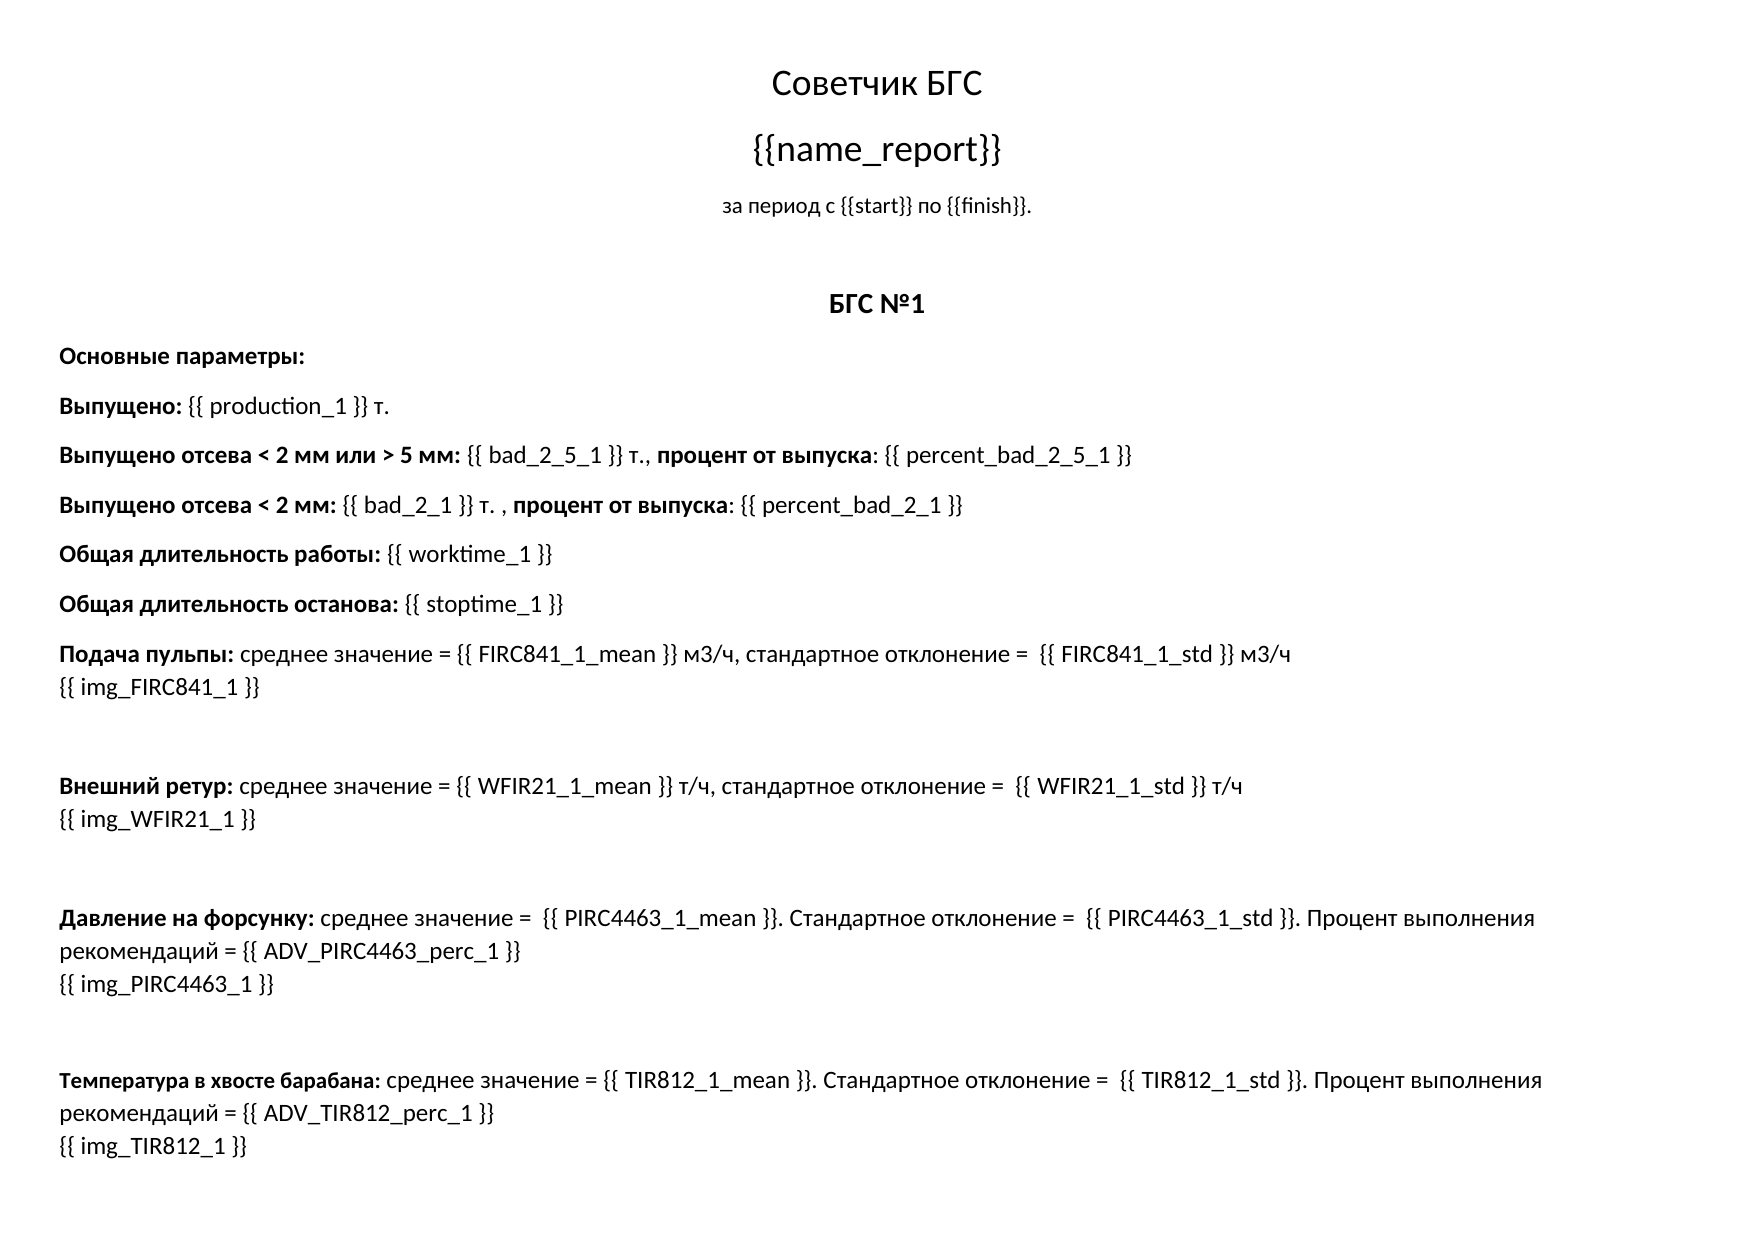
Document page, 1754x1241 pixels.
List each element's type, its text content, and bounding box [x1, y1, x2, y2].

text Общая длительность работы: {{ worktime_1 }} [59, 538, 1695, 569]
text Выпущено отсева < 2 мм: {{ bad_2_1 }} т. , процент от выпуска: {{ percent_bad_2_1 }} [59, 489, 1695, 519]
text Температура в хвосте барабана: среднее значение = {{ TIR812_1_mean }}. Стандартное отклонение = {{ TIR812_1_std }}. Процент выполнения рекомендаций = {{ ADV_TIR812_perc_1 }} {{ img_TIR812_1 }} [59, 1064, 1695, 1161]
text за период с {{start}} по {{finish}}. [59, 191, 1695, 219]
text Подача пульпы: среднее значение = {{ FIRC841_1_mean }} м3/ч, стандартное отклонение = {{ FIRC841_1_std }} м3/ч {{ img_FIRC841_1 }} [59, 638, 1695, 701]
text Внешний ретур: среднее значение = {{ WFIR21_1_mean }} т/ч, стандартное отклонение = {{ WFIR21_1_std }} т/ч {{ img_WFIR21_1 }} [59, 770, 1695, 833]
text Выпущено: {{ production_1 }} т. [59, 390, 1695, 420]
text {{name_report}} [59, 125, 1695, 171]
text Выпущено отсева < 2 мм или > 5 мм: {{ bad_2_5_1 }} т., процент от выпуска: {{ percent_bad_2_5_1 }} [59, 439, 1695, 470]
text Основные параметры: [59, 340, 1695, 371]
text Давление на форсунку: среднее значение = {{ PIRC4463_1_mean }}. Стандартное отклонение = {{ PIRC4463_1_std }}. Процент выполнения рекомендаций = {{ ADV_PIRC4463_perc_1 }} {{ img_PIRC4463_1 }} [59, 902, 1695, 998]
text Общая длительность останова: {{ stoptime_1 }} [59, 588, 1695, 619]
text БГС №1 [59, 285, 1695, 321]
text Советчик БГС [59, 59, 1695, 105]
